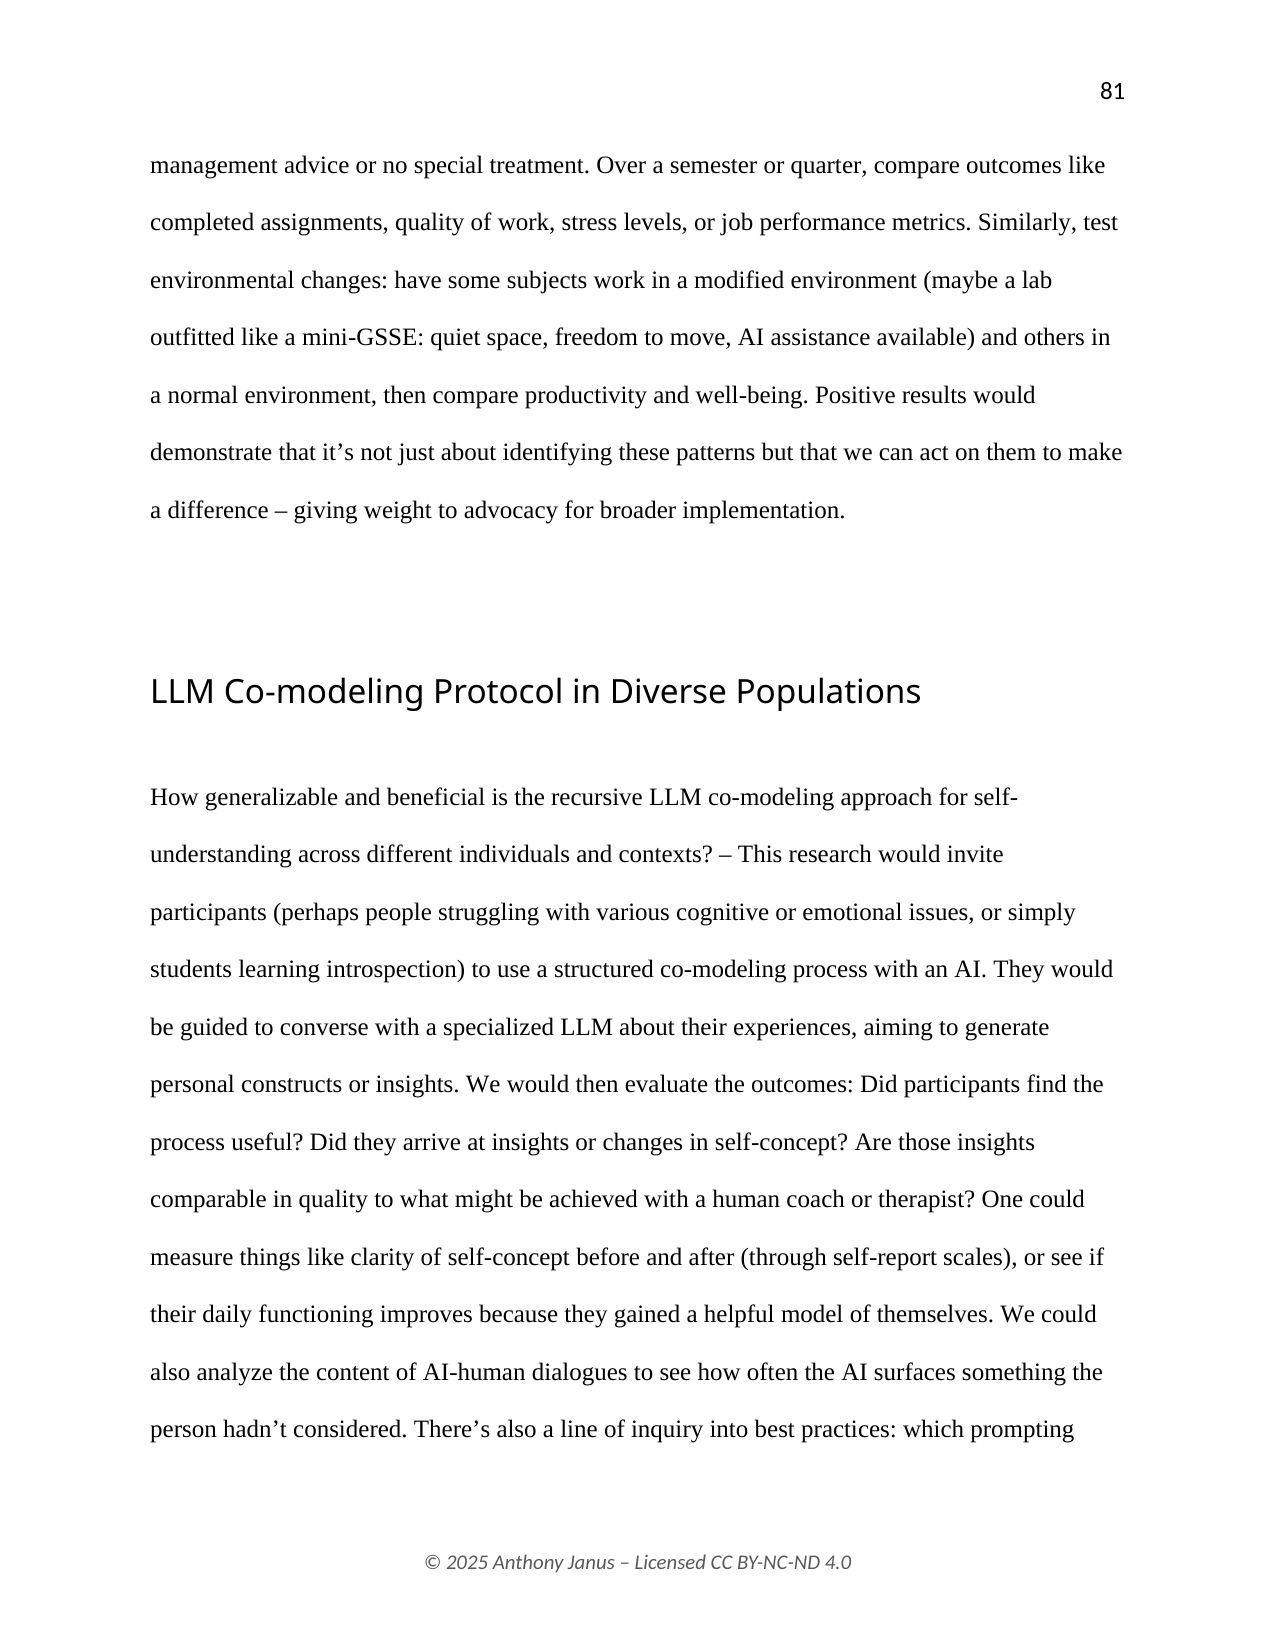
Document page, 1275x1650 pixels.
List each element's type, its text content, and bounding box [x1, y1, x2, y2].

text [150, 782, 1125, 1443]
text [150, 150, 1125, 524]
subtitle LLM Co-modeling Protocol in Diverse Populations [150, 668, 1125, 714]
